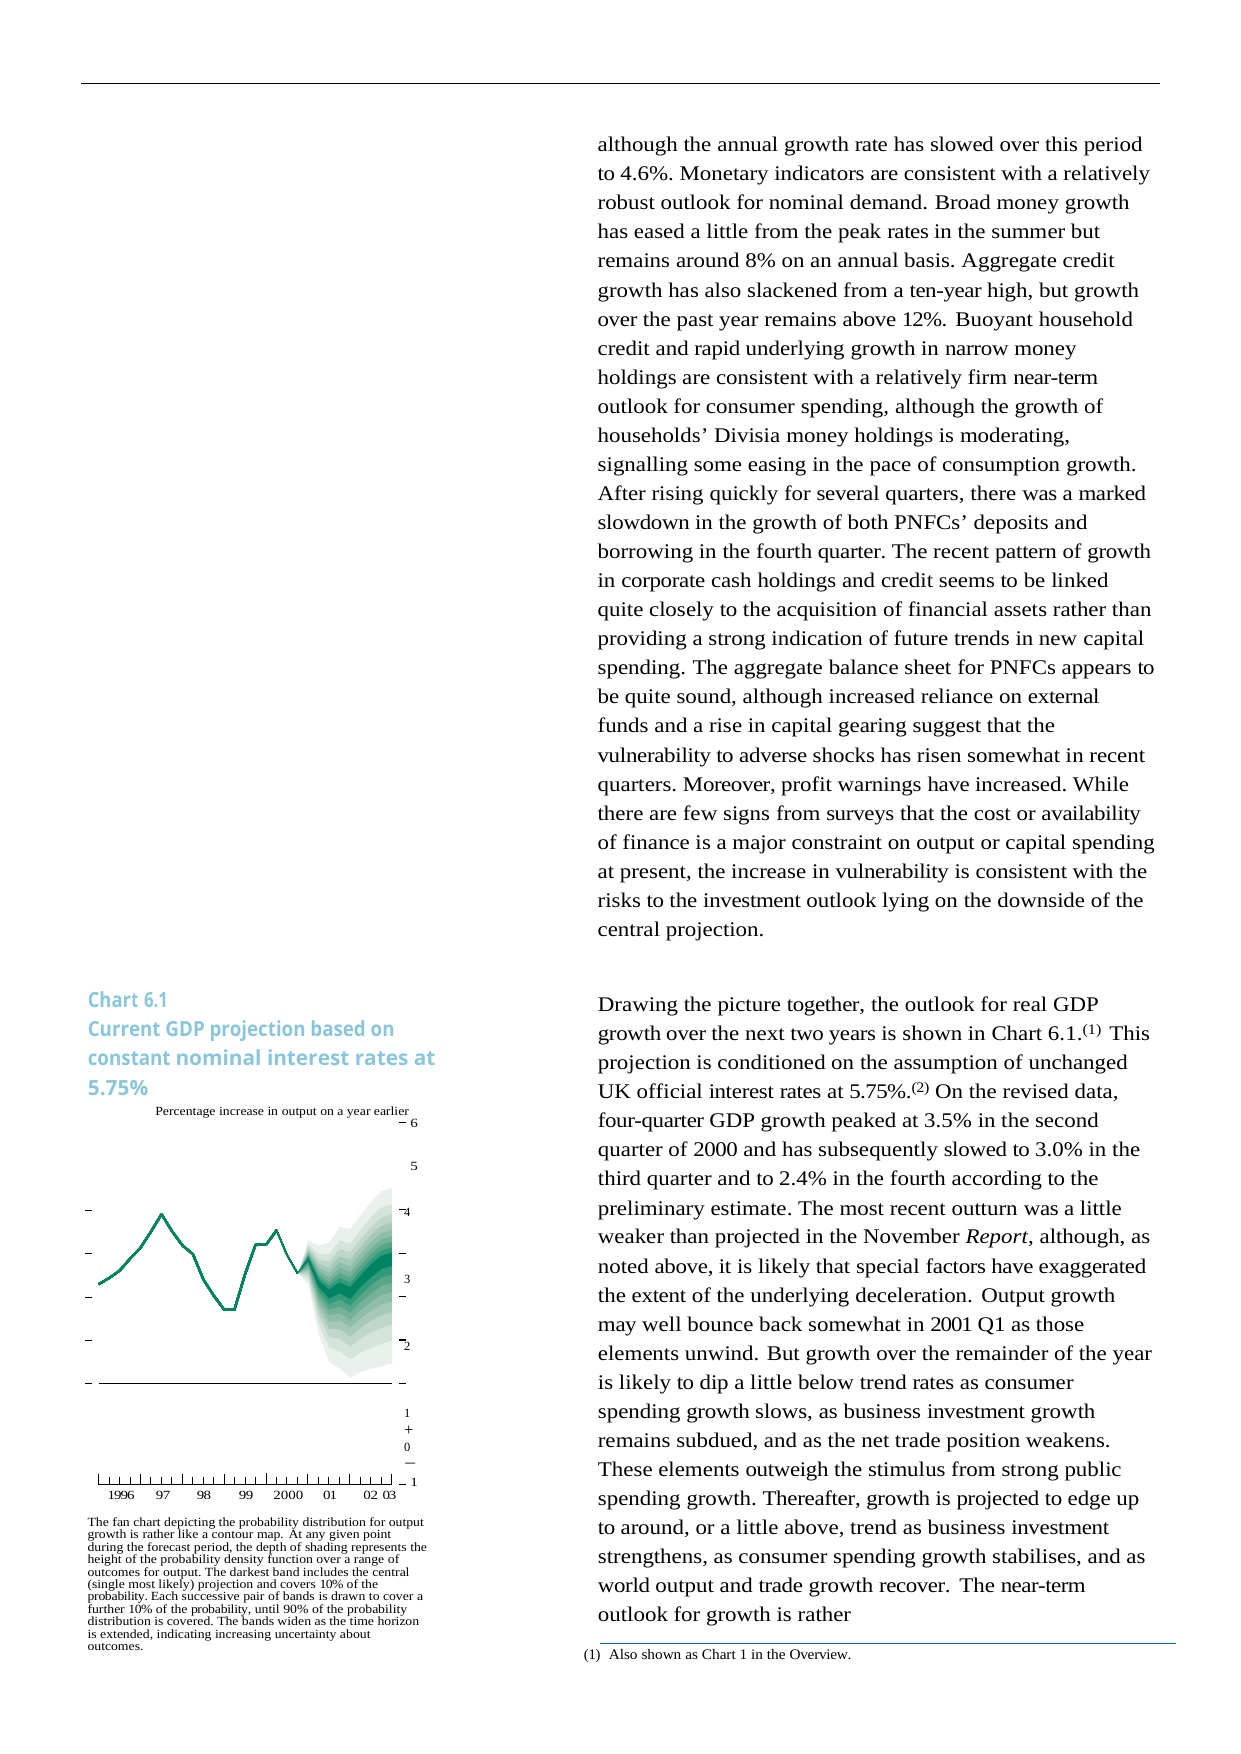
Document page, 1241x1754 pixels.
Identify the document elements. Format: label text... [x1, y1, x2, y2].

text four-quarter GDP growth peaked at 3.5% in the second quarter of 2000 and has subsequently slowed to 3.0% in the third quarter and to 2.4% in the fourth according to the preliminary estimate. The most recent outturn was a little weaker than projected in the November Report, although, as noted above, it is likely that special factors have exaggerated the extent of the underlying deceleration. Output growth may well bounce back somewhat in 2001 Q1 as those elements unwind. But growth over the remainder of the year is likely to dip a little below trend rates as consumer spending growth slows, as business investment growth remains subdued, and as the net trade position weakens. These elements outweigh the stimulus from strong public spending growth. Thereafter, growth is projected to edge up to around, or a little above, trend as business investment strengthens, as consumer spending growth stabilises, and as world output and trade growth recover. The near-term outlook for growth is rather [598, 1108, 1153, 1626]
list Also shown as Chart 1 in the Overview. [583, 1646, 1173, 1663]
subtitle Chart 6.1 [88, 985, 464, 1013]
text 1996 97 98 99 2000 01 02 03 [107, 1489, 464, 1502]
text although the annual growth rate has slowed over this period to 4.6%. Monetary indicators are consistent with a relatively robust outlook for nominal demand. Broad money growth has eased a little from the peak rates in the summer but remains around 8% on an annual basis. Aggregate credit growth has also slackened from a ten-year high, but growth over the past year remains above 12%. Buoyant household credit and rapid underlying growth in narrow money holdings are consistent with a relatively firm near-term outlook for consumer spending, although the growth of households’ Divisia money holdings is moderating, signalling some easing in the pace of consumption growth. After rising quickly for several quarters, there was a marked slowdown in the growth of both PNFCs’ deposits and borrowing in the fourth quarter. The recent pattern of growth in corporate cash holdings and credit seems to be linked quite closely to the acquisition of financial assets rather than providing a strong indication of future trends in new capital spending. The aggregate balance sheet for PNFCs appears to be quite sound, although increased reliance on external funds and a rise in capital gearing suggest that the vulnerability to adverse shocks has risen somewhat in recent quarters. Moreover, profit warnings have increased. While there are few signs from surveys that the cost or availability of finance is a major constraint on output or capital spending at present, the increase in vulnerability is consistent with the risks to the investment outlook lying on the downside of the central projection. [597, 132, 1156, 941]
text The fan chart depicting the probability distribution for output growth is rather like a contour map. At any given point during the forecast period, the depth of shading represents the height of the probability density function over a range of outcomes for output. The darkest band includes the central (single most likely) projection and covers 10% of the probability. Each successive pair of bands is drawn to cover a further 10% of the probability, until 90% of the probability distribution is covered. The bands widen as the time horizon is extended, indicating increasing uncertainty about outcomes. [87, 1517, 428, 1653]
text Drawing the picture together, the outlook for real GDP growth over the next two years is shown in Chart 6.1.(1) This projection is conditioned on the assumption of unchanged UK official interest rates at 5.75%.(2) On the revised data, [598, 992, 1159, 1103]
text – [405, 1185, 464, 1471]
text Current GDP projection based on constant nominal interest rates at 5.75% [88, 1014, 461, 1101]
text 5 [410, 1159, 464, 1173]
